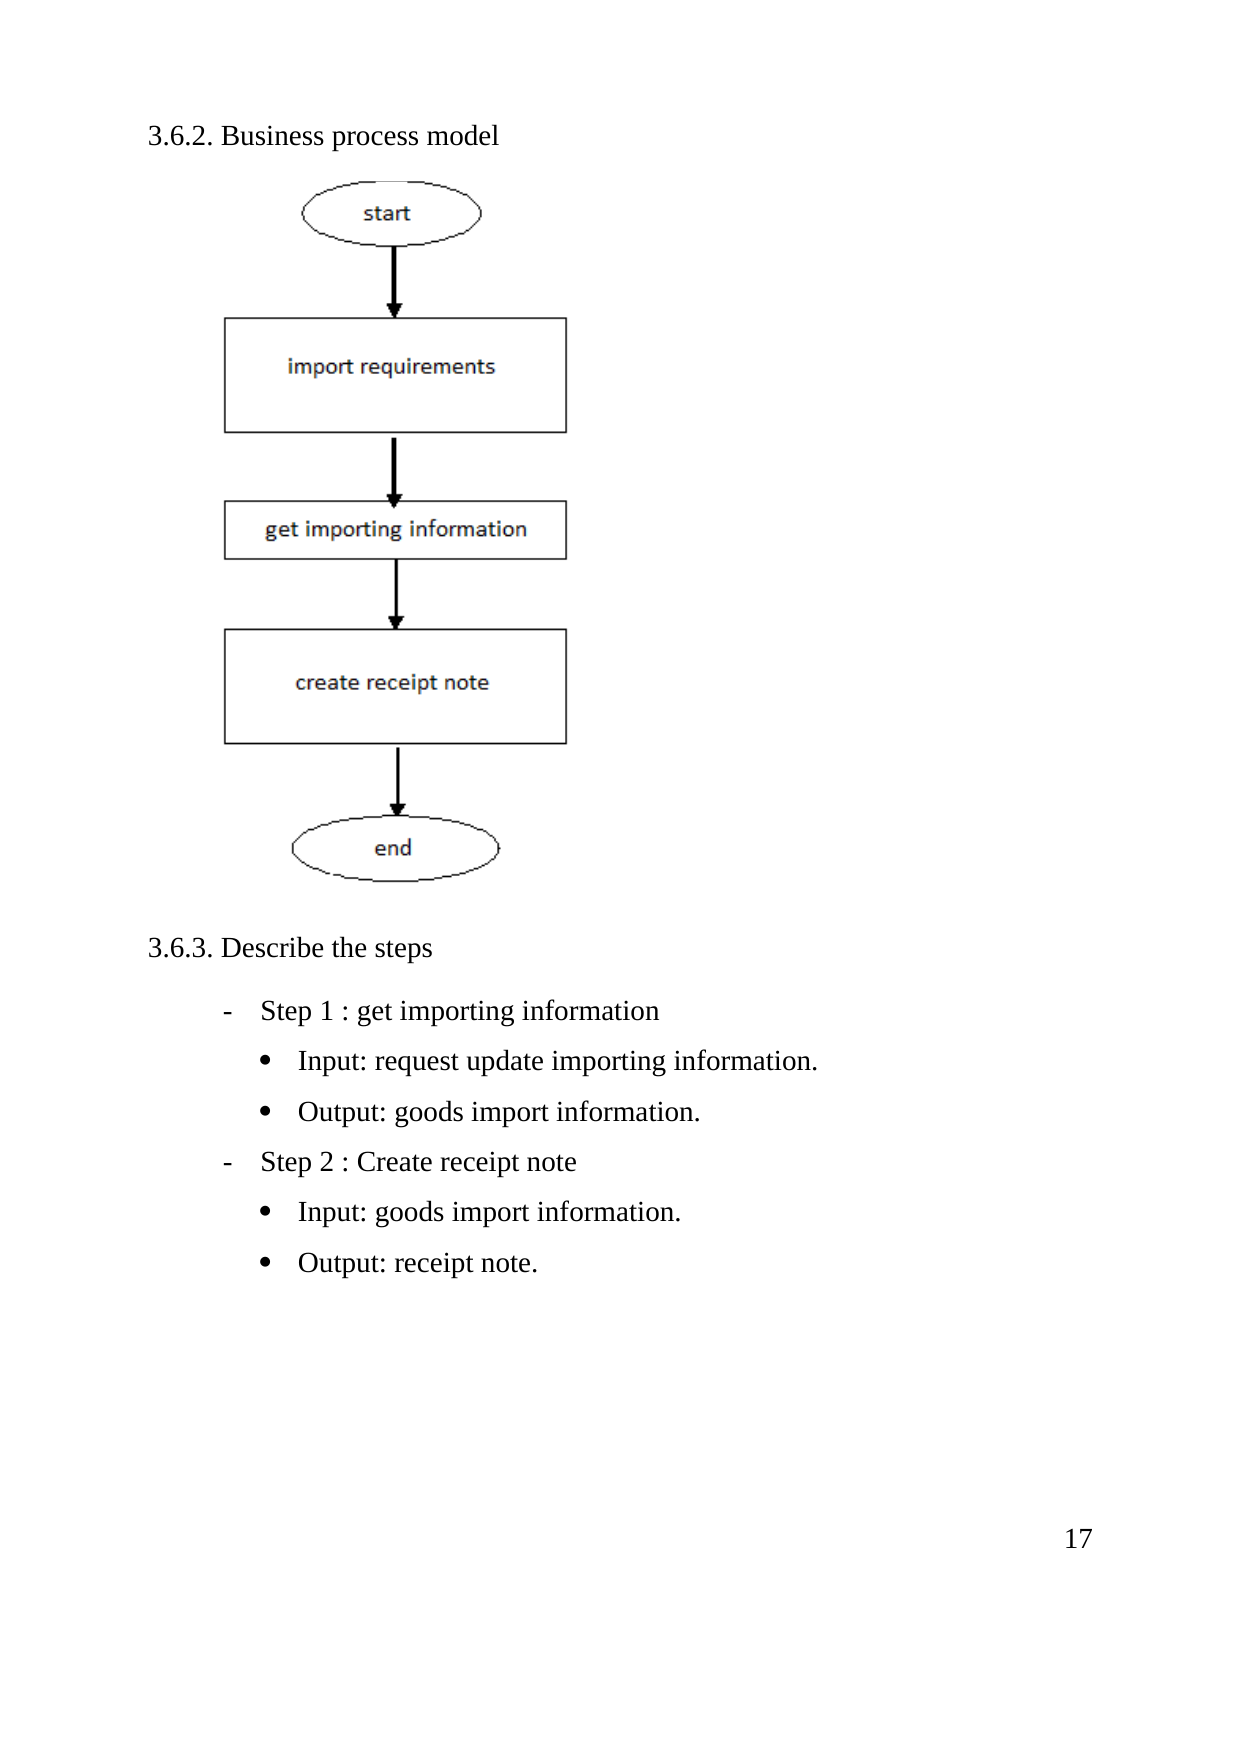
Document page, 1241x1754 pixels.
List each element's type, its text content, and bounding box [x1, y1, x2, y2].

picture [147, 181, 643, 901]
list Input: request update importing information. [260, 1043, 1092, 1077]
subtitle 3.6.3. Describe the steps [148, 930, 1092, 964]
list Output: receipt note. [260, 1245, 1092, 1278]
list Step 1 : get importing information [223, 993, 1092, 1027]
list Step 2 : Create receipt note [223, 1144, 1092, 1178]
list Output: goods import information. [260, 1094, 1092, 1127]
list Input: goods import information. [260, 1194, 1092, 1228]
subtitle 3.6.2. Business process model [148, 118, 1092, 152]
